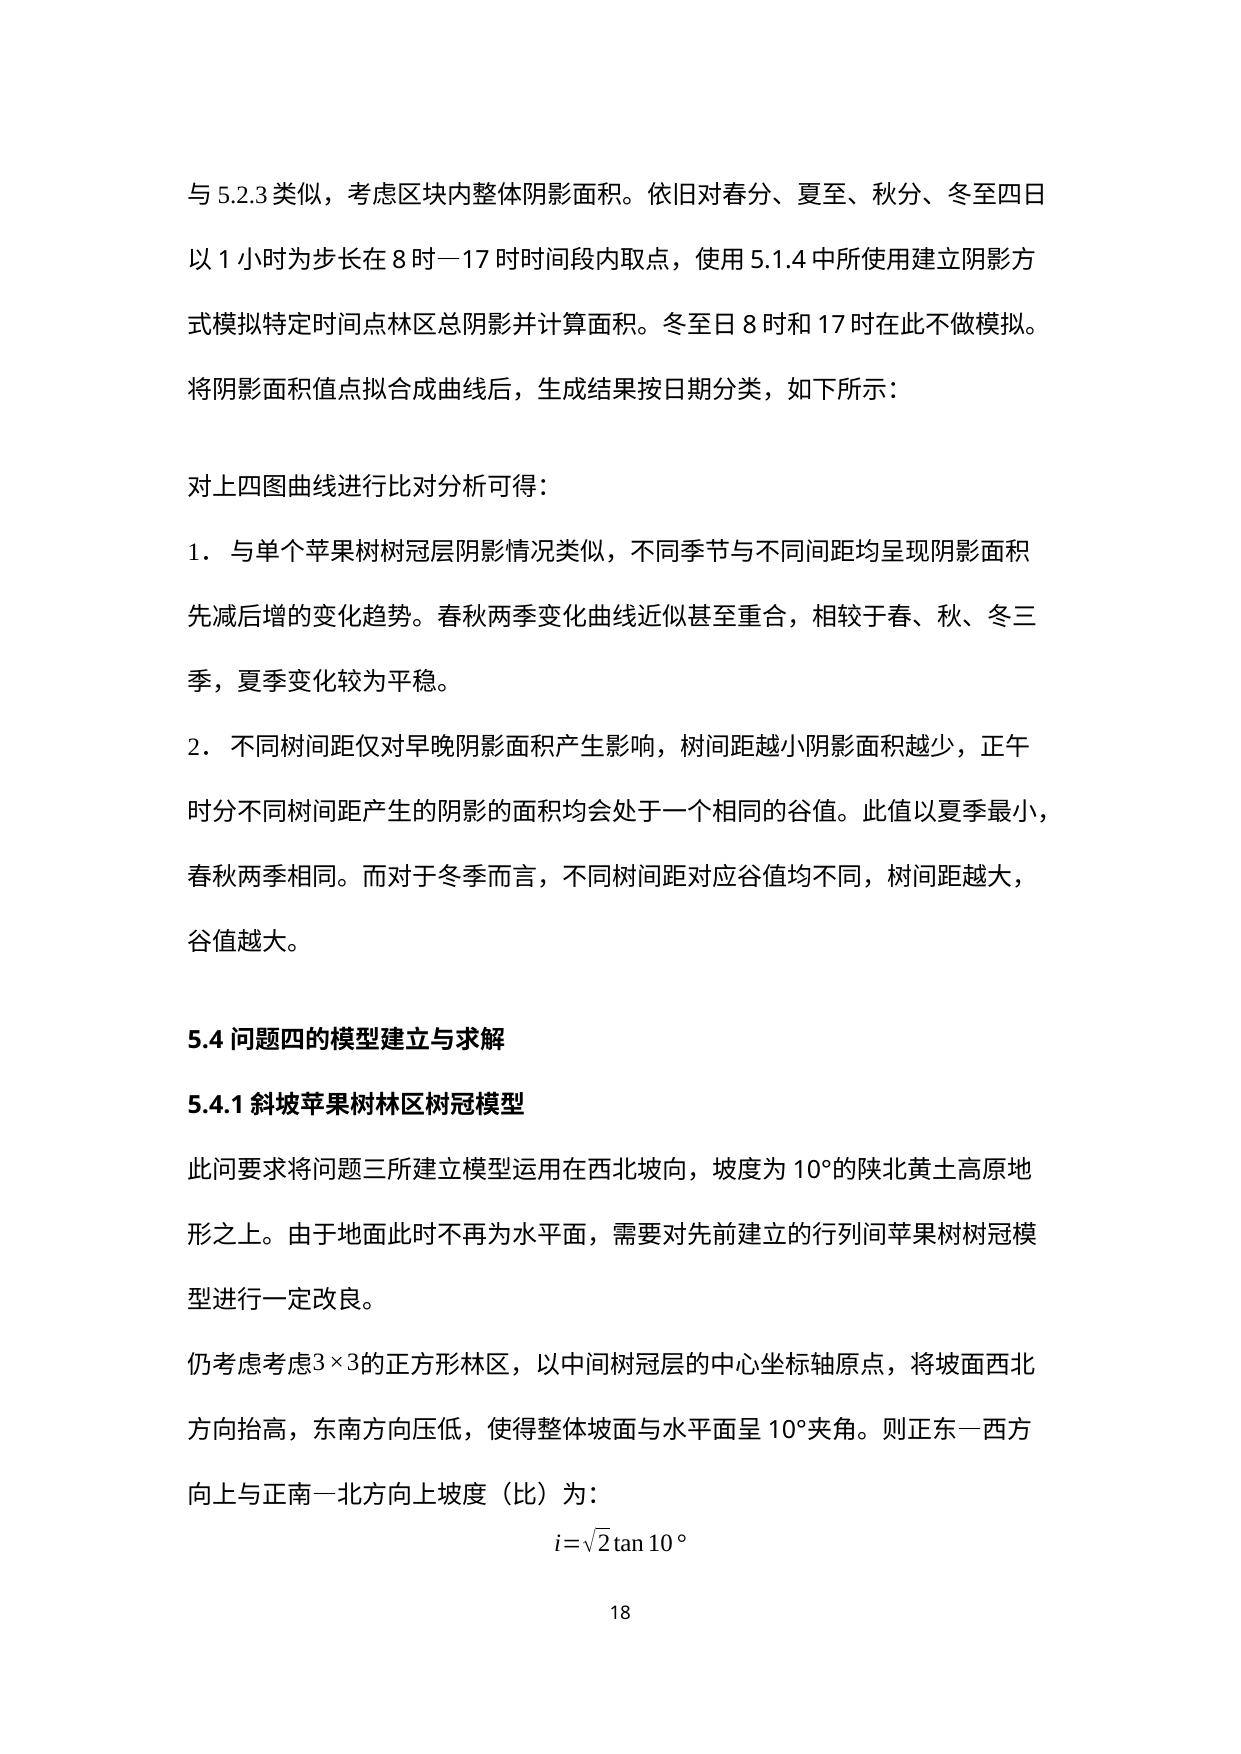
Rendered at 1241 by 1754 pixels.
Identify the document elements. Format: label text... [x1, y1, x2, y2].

text 仍考虑考虑的正方形林区，以中间树冠层的中心坐标轴原点，将坡面西北方向抬高，东南方向压低，使得整体坡面与水平面呈10°夹角。则正东—西方向上与正南—北方向上坡度（比）为： [187, 1330, 1053, 1525]
text 与5.2.3类似，考虑区块内整体阴影面积。依旧对春分、夏至、秋分、冬至四日以1小时为步长在8时—17时时间段内取点，使用5.1.4中所使用建立阴影方式模拟特定时间点林区总阴影并计算面积。冬至日8时和17时在此不做模拟。将阴影面积值点拟合成曲线后，生成结果按日期分类，如下所示： [187, 160, 1053, 420]
text 2． 不同树间距仅对早晚阴影面积产生影响，树间距越小阴影面积越少，正午时分不同树间距产生的阴影的面积均会处于一个相同的谷值。此值以夏季最小，春秋两季相同。而对于冬季而言，不同树间距对应谷值均不同，树间距越大，谷值越大。 [187, 712, 1053, 972]
text 此问要求将问题三所建立模型运用在西北坡向，坡度为10°的陕北黄土高原地形之上。由于地面此时不再为水平面，需要对先前建立的行列间苹果树树冠模型进行一定改良。 [187, 1135, 1053, 1330]
text 5.4.1斜坡苹果树林区树冠模型 [187, 1070, 1053, 1135]
text 对上四图曲线进行比对分析可得： [187, 452, 1053, 517]
text 1． 与单个苹果树树冠层阴影情况类似，不同季节与不同间距均呈现阴影面积先减后增的变化趋势。春秋两季变化曲线近似甚至重合，相较于春、秋、冬三季，夏季变化较为平稳。 [187, 517, 1053, 712]
text 5.4 问题四的模型建立与求解 [187, 1005, 1053, 1070]
